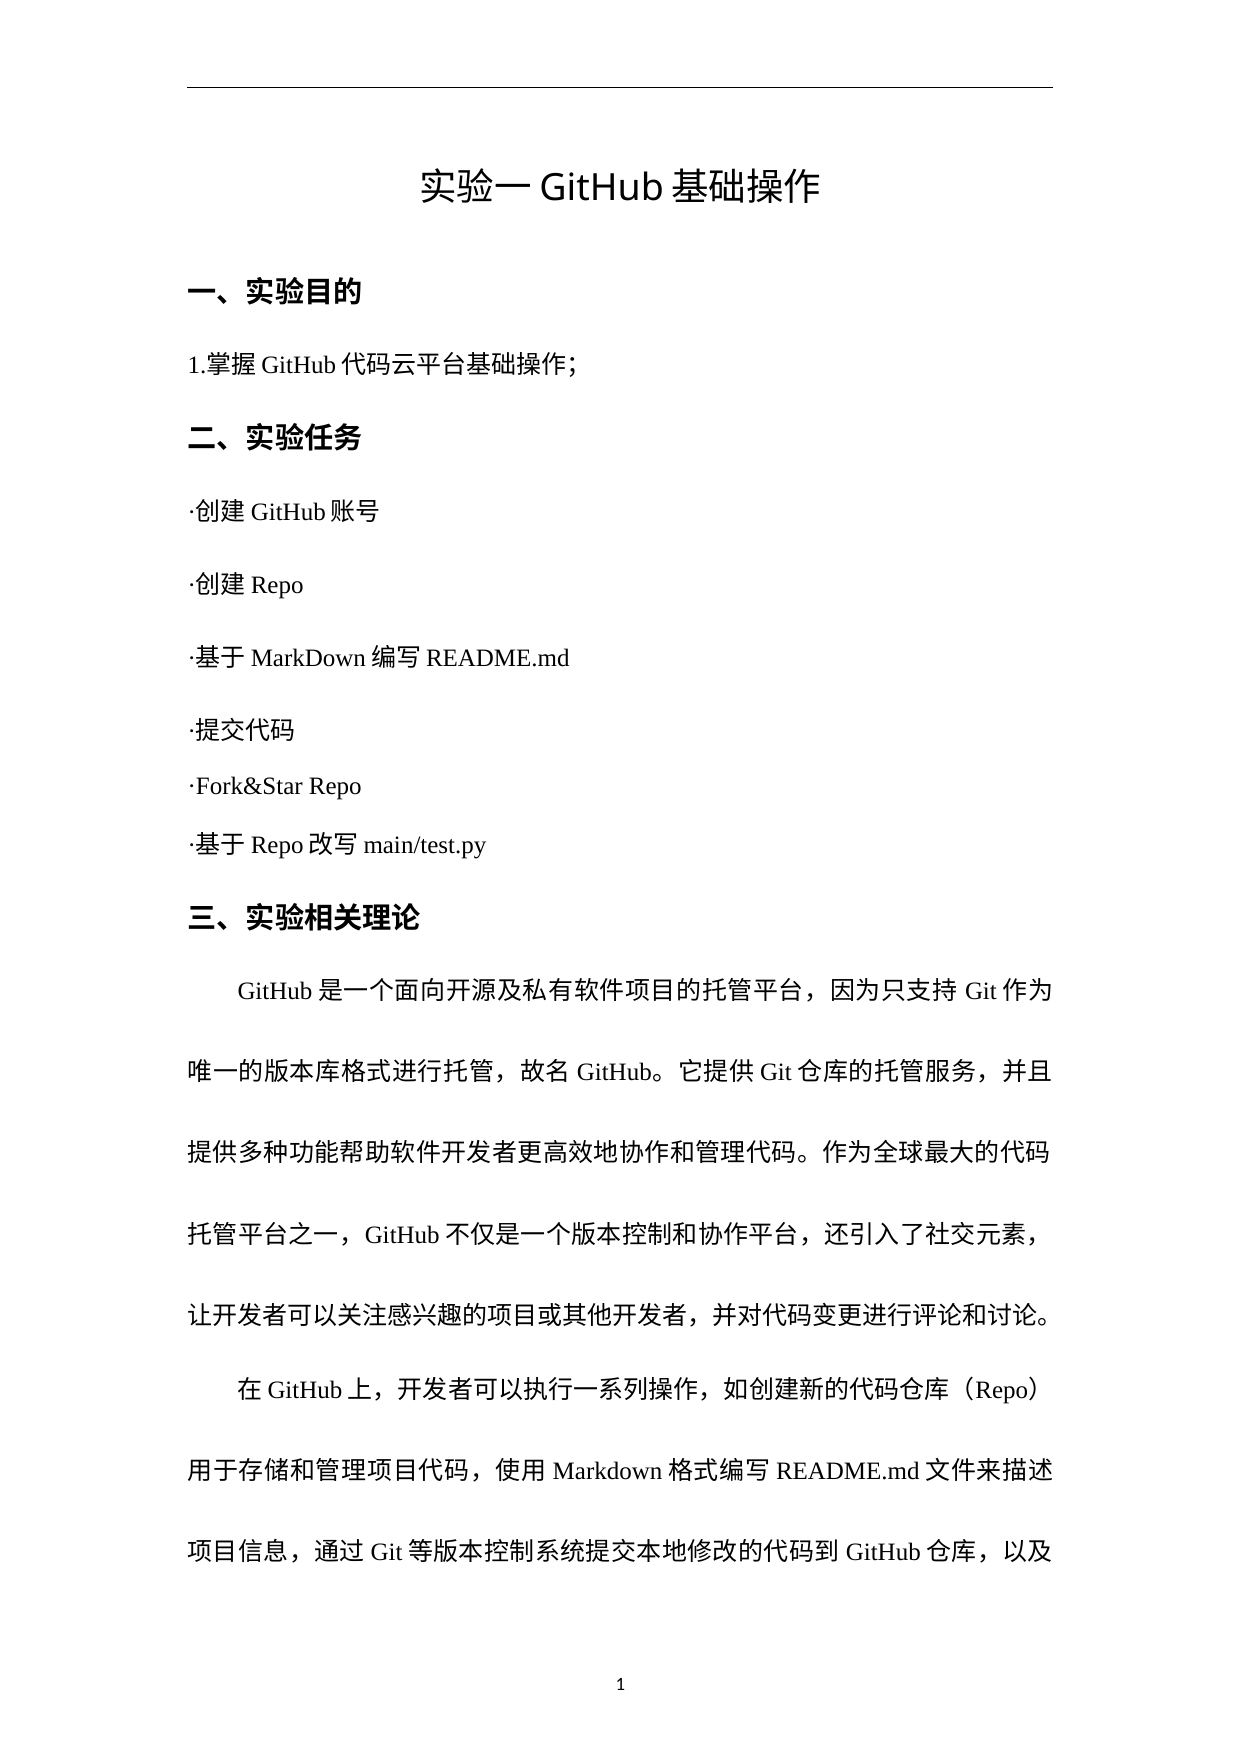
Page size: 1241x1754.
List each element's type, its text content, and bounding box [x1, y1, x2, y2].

text ·基于Repo改写main/test.py [187, 810, 1053, 875]
text 1.掌握GitHub代码云平台基础操作； [187, 330, 1053, 395]
text ·创建Repo [187, 550, 1053, 615]
text ·提交代码 [187, 696, 1053, 761]
text 实验一GitHub基础操作 [187, 152, 1053, 217]
text ·创建GitHub账号 [187, 477, 1053, 542]
text GitHub是一个面向开源及私有软件项目的托管平台，因为只支持Git作为唯一的版本库格式进行托管，故名GitHub。它提供Git仓库的托管服务，并且提供多种功能帮助软件开发者更高效地协作和管理代码。作为全球最大的代码托管平台之一，GitHub不仅是一个版本控制和协作平台，还引入了社交元素，让开发者可以关注感兴趣的项目或其他开发者，并对代码变更进行评论和讨论。 [187, 956, 1053, 1346]
text 一、实验目的 [187, 257, 1053, 322]
text 三、实验相关理论 [187, 883, 1053, 948]
text 二、实验任务 [187, 403, 1053, 468]
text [187, 1355, 1053, 1582]
text ·Fork&Star Repo [187, 769, 1053, 802]
text ·基于MarkDown编写README.md [187, 623, 1053, 688]
